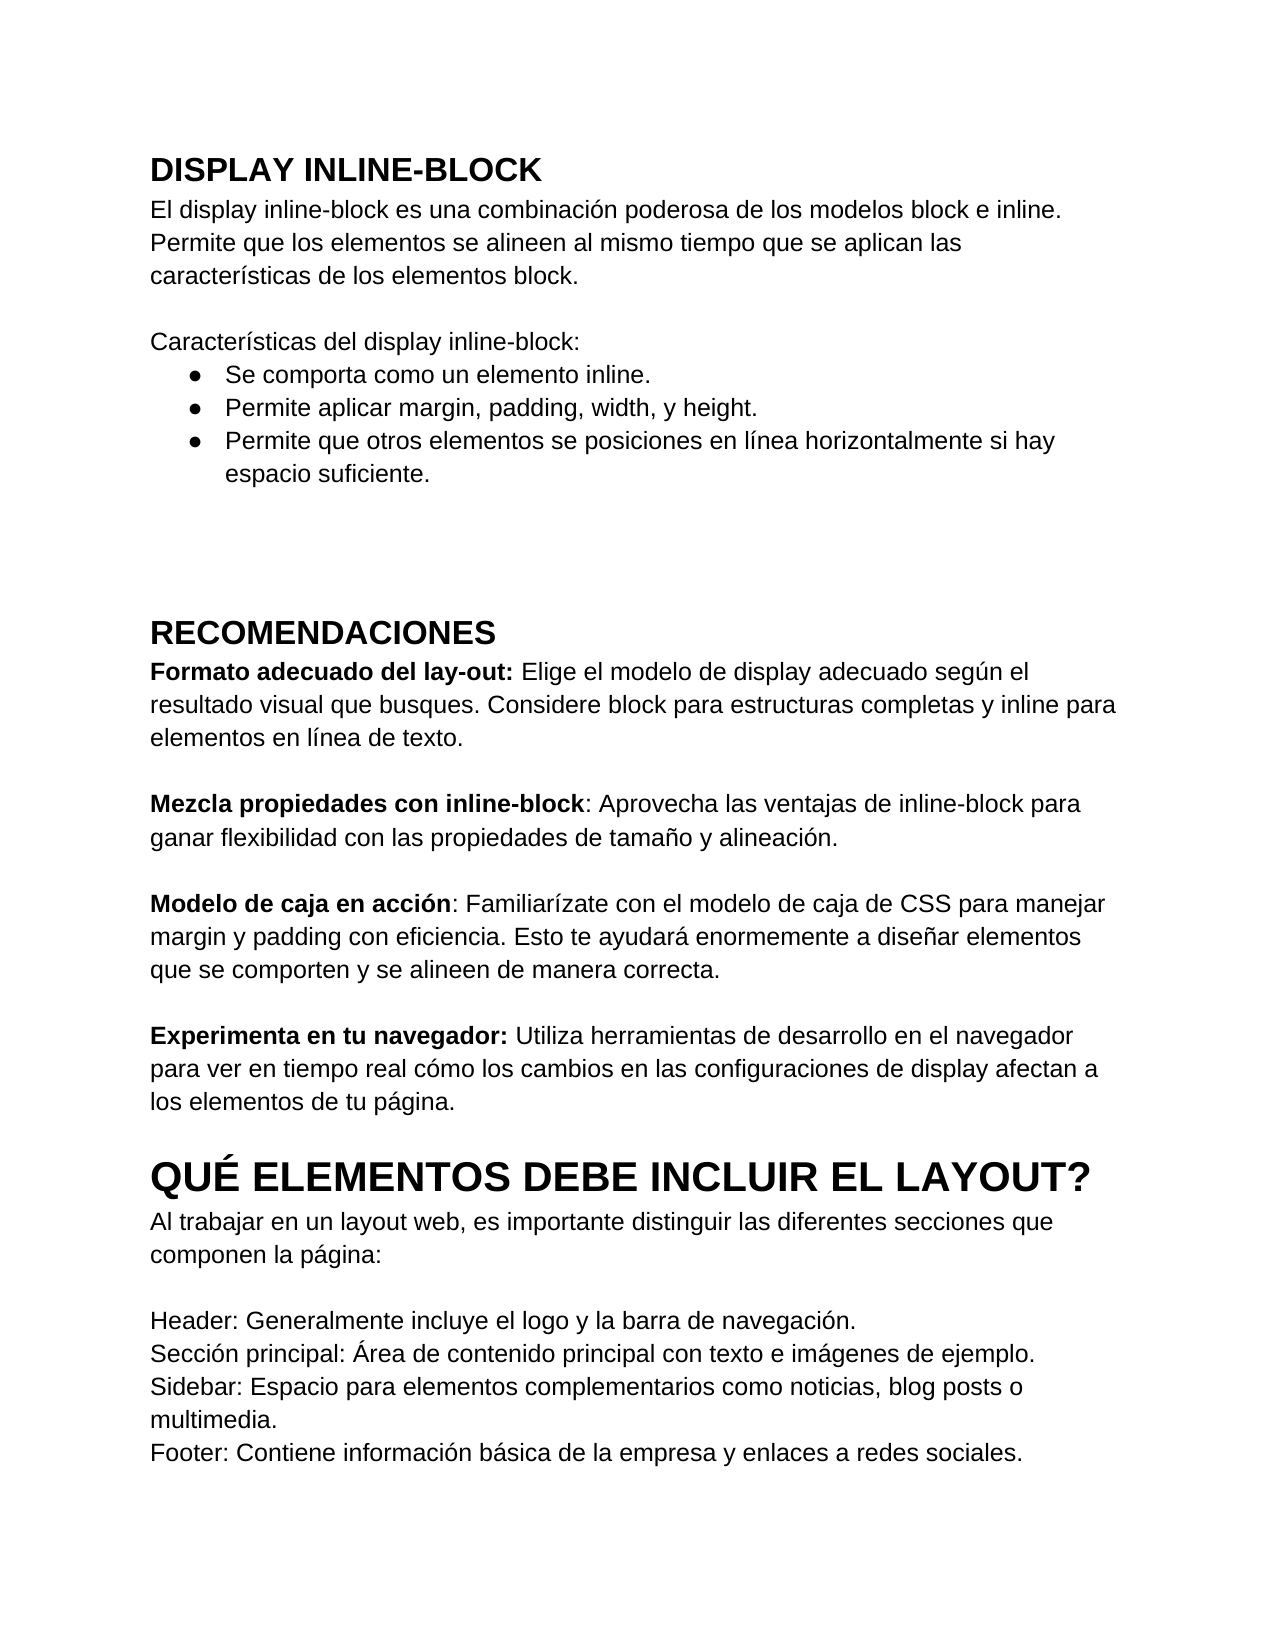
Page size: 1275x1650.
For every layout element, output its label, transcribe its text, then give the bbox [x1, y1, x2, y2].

text Sidebar: Espacio para elementos complementarios como noticias, blog posts o multimedia. [150, 1372, 1125, 1434]
text Header: Generalmente incluye el logo y la barra de navegación. [150, 1306, 1125, 1335]
text Características del display inline-block: [150, 327, 1125, 356]
text Footer: Contiene información básica de la empresa y enlaces a redes sociales. [150, 1438, 1125, 1467]
text Mezcla propiedades con inline-block: Aprovecha las ventajas de inline-block para ganar flexibilidad con las propiedades de tamaño y alineación. [150, 789, 1125, 851]
text Modelo de caja en acción: Familiarízate con el modelo de caja de CSS para manejar margin y padding con eficiencia. Esto te ayudará enormemente a diseñar elementos que se comporten y se alineen de manera correcta. [150, 888, 1125, 983]
list Se comporta como un elemento inline. [187, 360, 1125, 388]
list Permite aplicar margin, padding, width, y height. [187, 393, 1125, 422]
title RECOMENDACIONES [150, 613, 1125, 651]
text Experimenta en tu navegador: Utiliza herramientas de desarrollo en el navegador para ver en tiempo real cómo los cambios en las configuraciones de display afectan a los elementos de tu página. [150, 1021, 1125, 1115]
text El display inline-block es una combinación poderosa de los modelos block e inline. Permite que los elementos se alineen al mismo tiempo que se aplican las características de los elementos block. [150, 195, 1125, 289]
title QUÉ ELEMENTOS DEBE INCLUIR EL LAYOUT? [150, 1153, 1125, 1201]
text Formato adecuado del lay-out: Elige el modelo de display adecuado según el resultado visual que busques. Considere block para estructuras completas y inline para elementos en línea de texto. [150, 657, 1125, 752]
text Al trabajar en un layout web, es importante distinguir las diferentes secciones que componen la página: [150, 1207, 1125, 1269]
list Permite que otros elementos se posiciones en línea horizontalmente si hay espacio suficiente. [187, 426, 1125, 488]
title DISPLAY INLINE-BLOCK [150, 150, 1125, 188]
text Sección principal: Área de contenido principal con texto e imágenes de ejemplo. [150, 1339, 1125, 1368]
